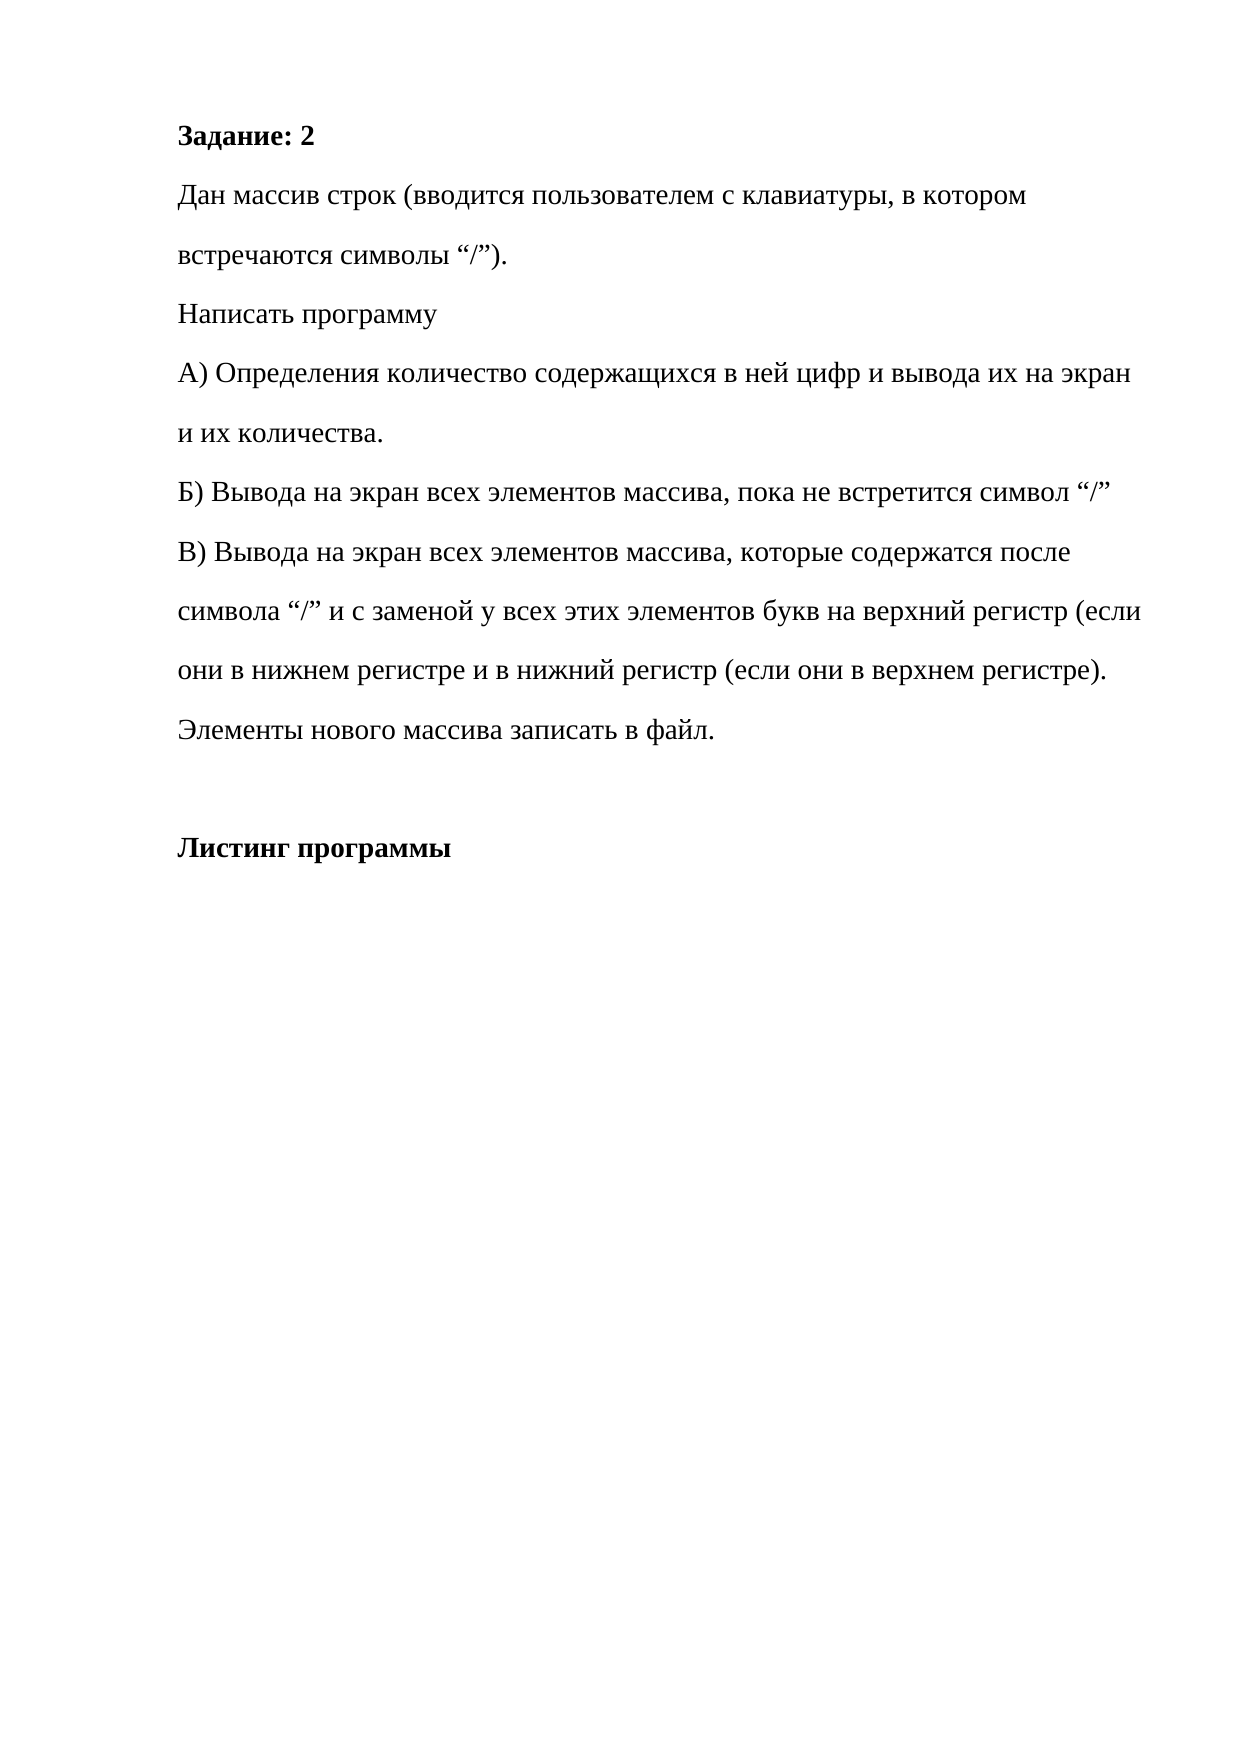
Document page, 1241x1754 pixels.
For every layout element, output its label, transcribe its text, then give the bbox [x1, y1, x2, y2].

text Дан массив строк (вводится пользователем с клавиатуры, в котором [177, 177, 1152, 211]
text А) Определения количество содержащихся в ней цифр и вывода их на экран [177, 356, 1152, 389]
text Написать программу [177, 296, 1152, 330]
text Б) Вывода на экран всех элементов массива, пока не встретится символ “/” [177, 474, 1152, 508]
text Задание: 2 [177, 118, 1152, 152]
text Листинг программы [177, 831, 1152, 864]
text В) Вывода на экран всех элементов массива, которые содержатся после [177, 534, 1152, 567]
text символа “/” и с заменой у всех этих элементов букв на верхний регистр (если [177, 593, 1152, 627]
text встречаются символы “/”). [177, 237, 1152, 270]
text они в нижнем регистре и в нижний регистр (если они в верхнем регистре). [177, 652, 1152, 686]
text и их количества. [177, 415, 1152, 448]
text Элементы нового массива записать в файл. [177, 712, 1152, 745]
